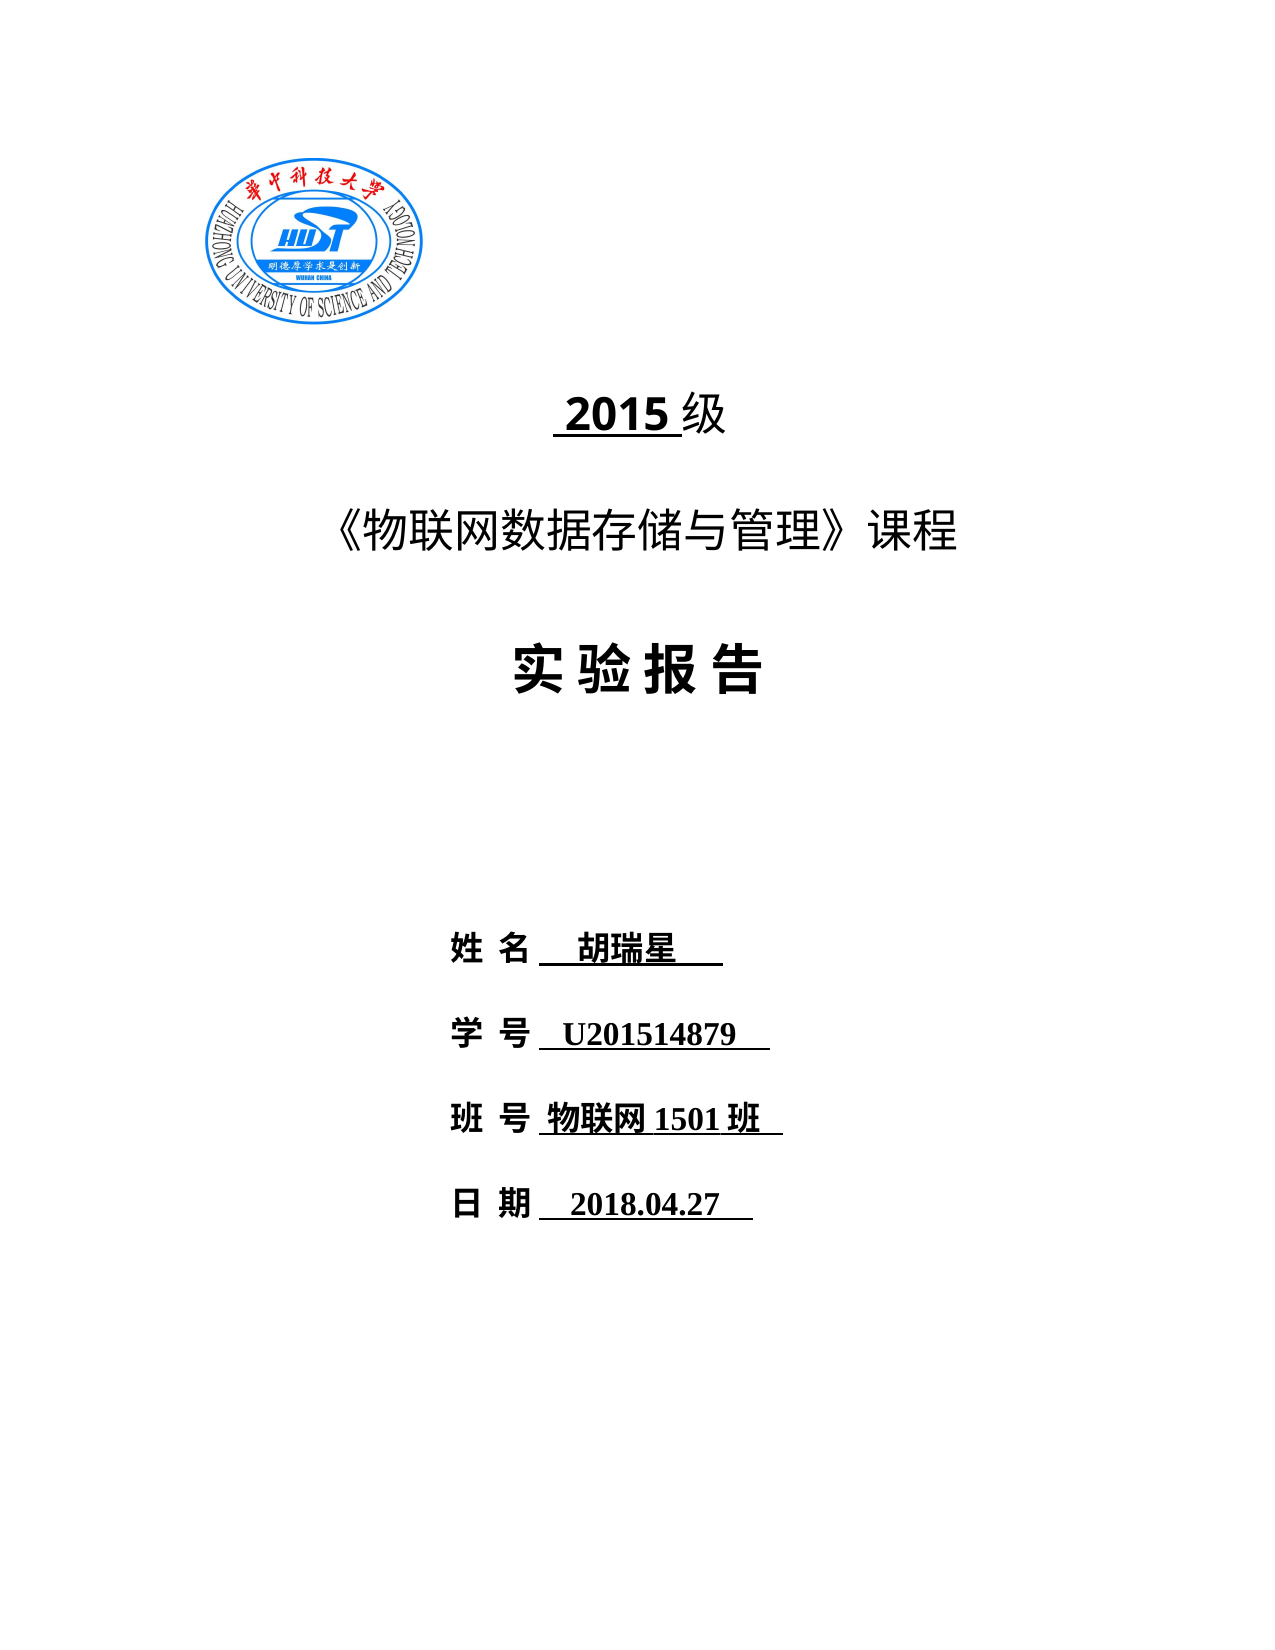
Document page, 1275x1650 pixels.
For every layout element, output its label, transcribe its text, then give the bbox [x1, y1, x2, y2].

picture [192, 158, 445, 325]
text 《物联网数据存储与管理》课程 [187, 494, 1087, 560]
text 学 号 U201514879 [450, 1007, 1087, 1055]
text 班 号 物联网1501班 [450, 1092, 1087, 1140]
text 实 验 报 告 [187, 627, 1087, 705]
text 日 期 2018.04.27 [450, 1176, 1087, 1224]
text 2015 级 [187, 377, 1087, 443]
text 姓 名 胡瑞星 [450, 922, 1087, 970]
